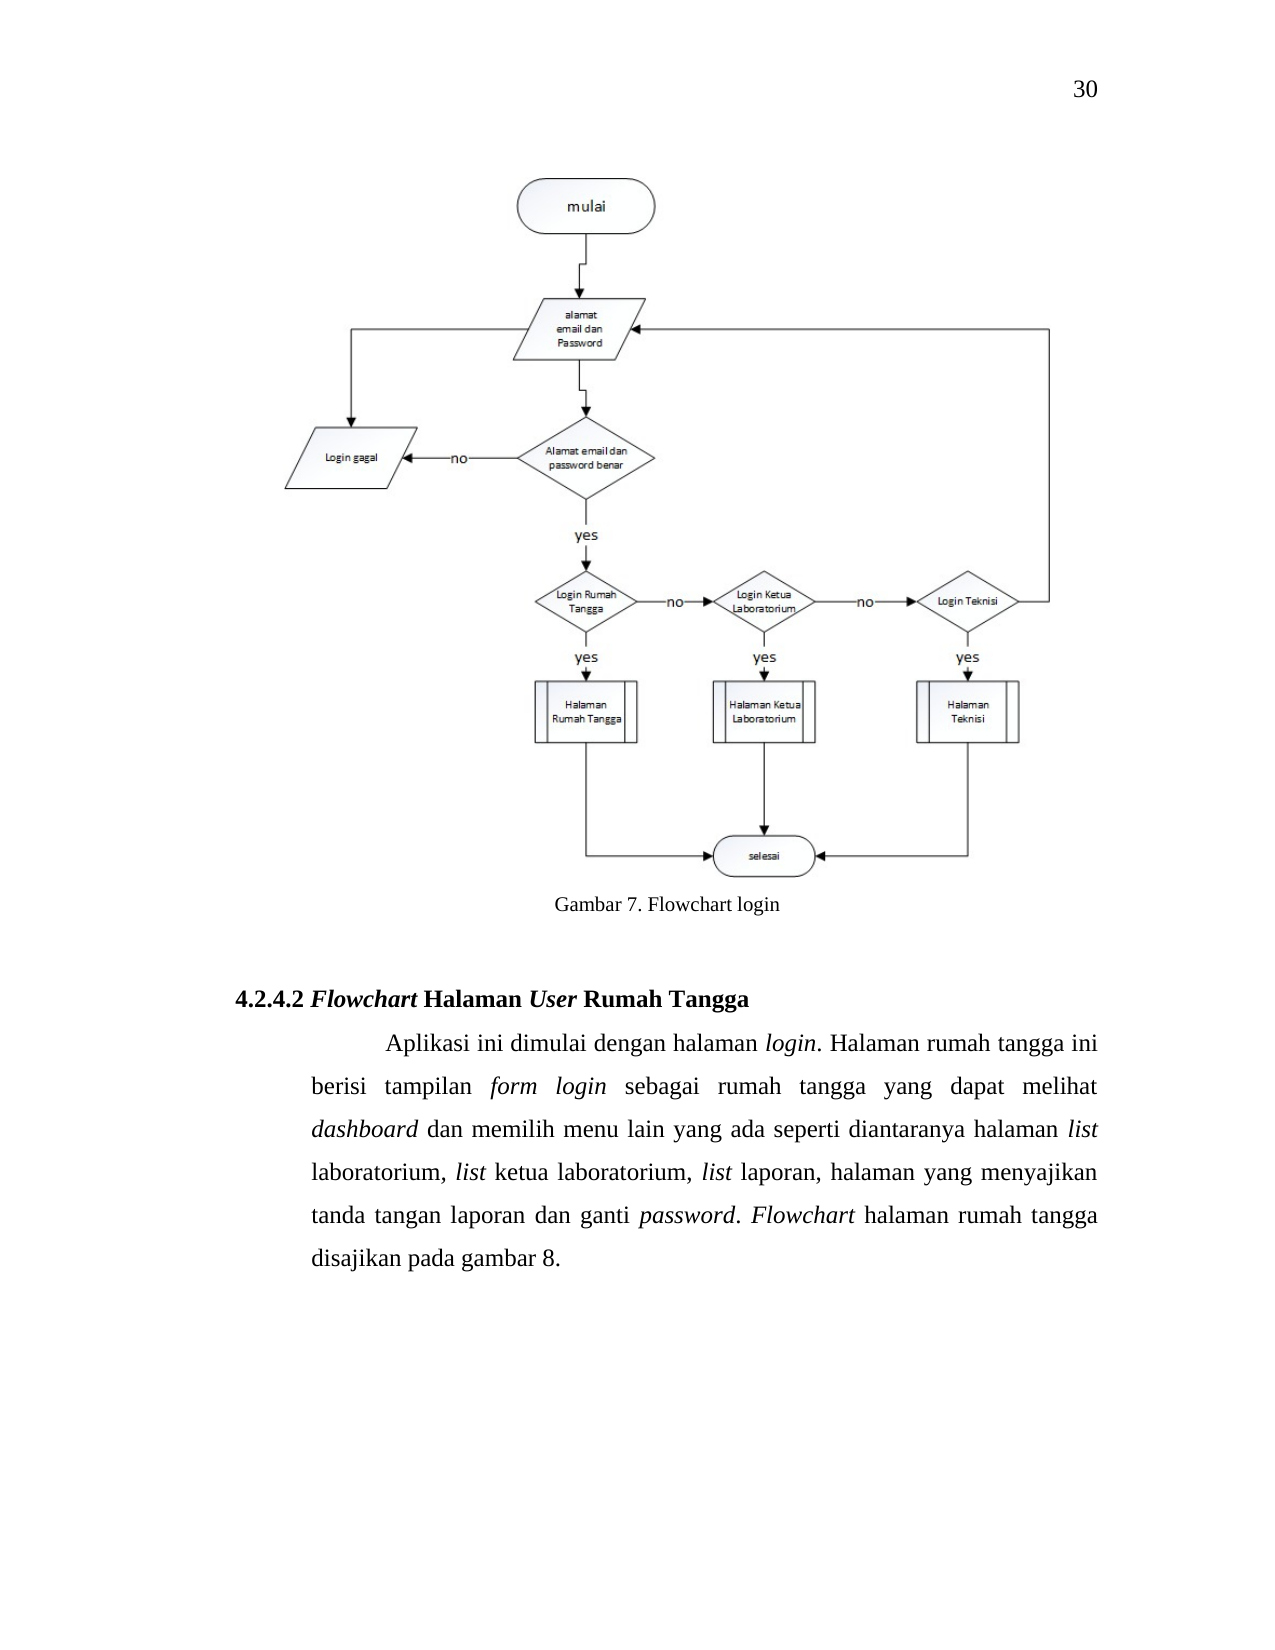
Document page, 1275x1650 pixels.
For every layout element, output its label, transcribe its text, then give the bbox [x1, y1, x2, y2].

picture [283, 177, 1051, 878]
subtitle Flowchart Halaman User Rumah Tangga [235, 984, 1098, 1013]
text Aplikasi ini dimulai dengan halaman login. Halaman rumah tangga ini berisi tampilan form login sebagai rumah tangga yang dapat melihat dashboard dan memilih menu lain yang ada seperti diantaranya halaman list laboratorium, list ketua laboratorium, list laporan, halaman yang menyajikan tanda tangan laporan dan ganti password. Flowchart halaman rumah tangga disajikan pada gambar 8. [311, 1028, 1098, 1272]
